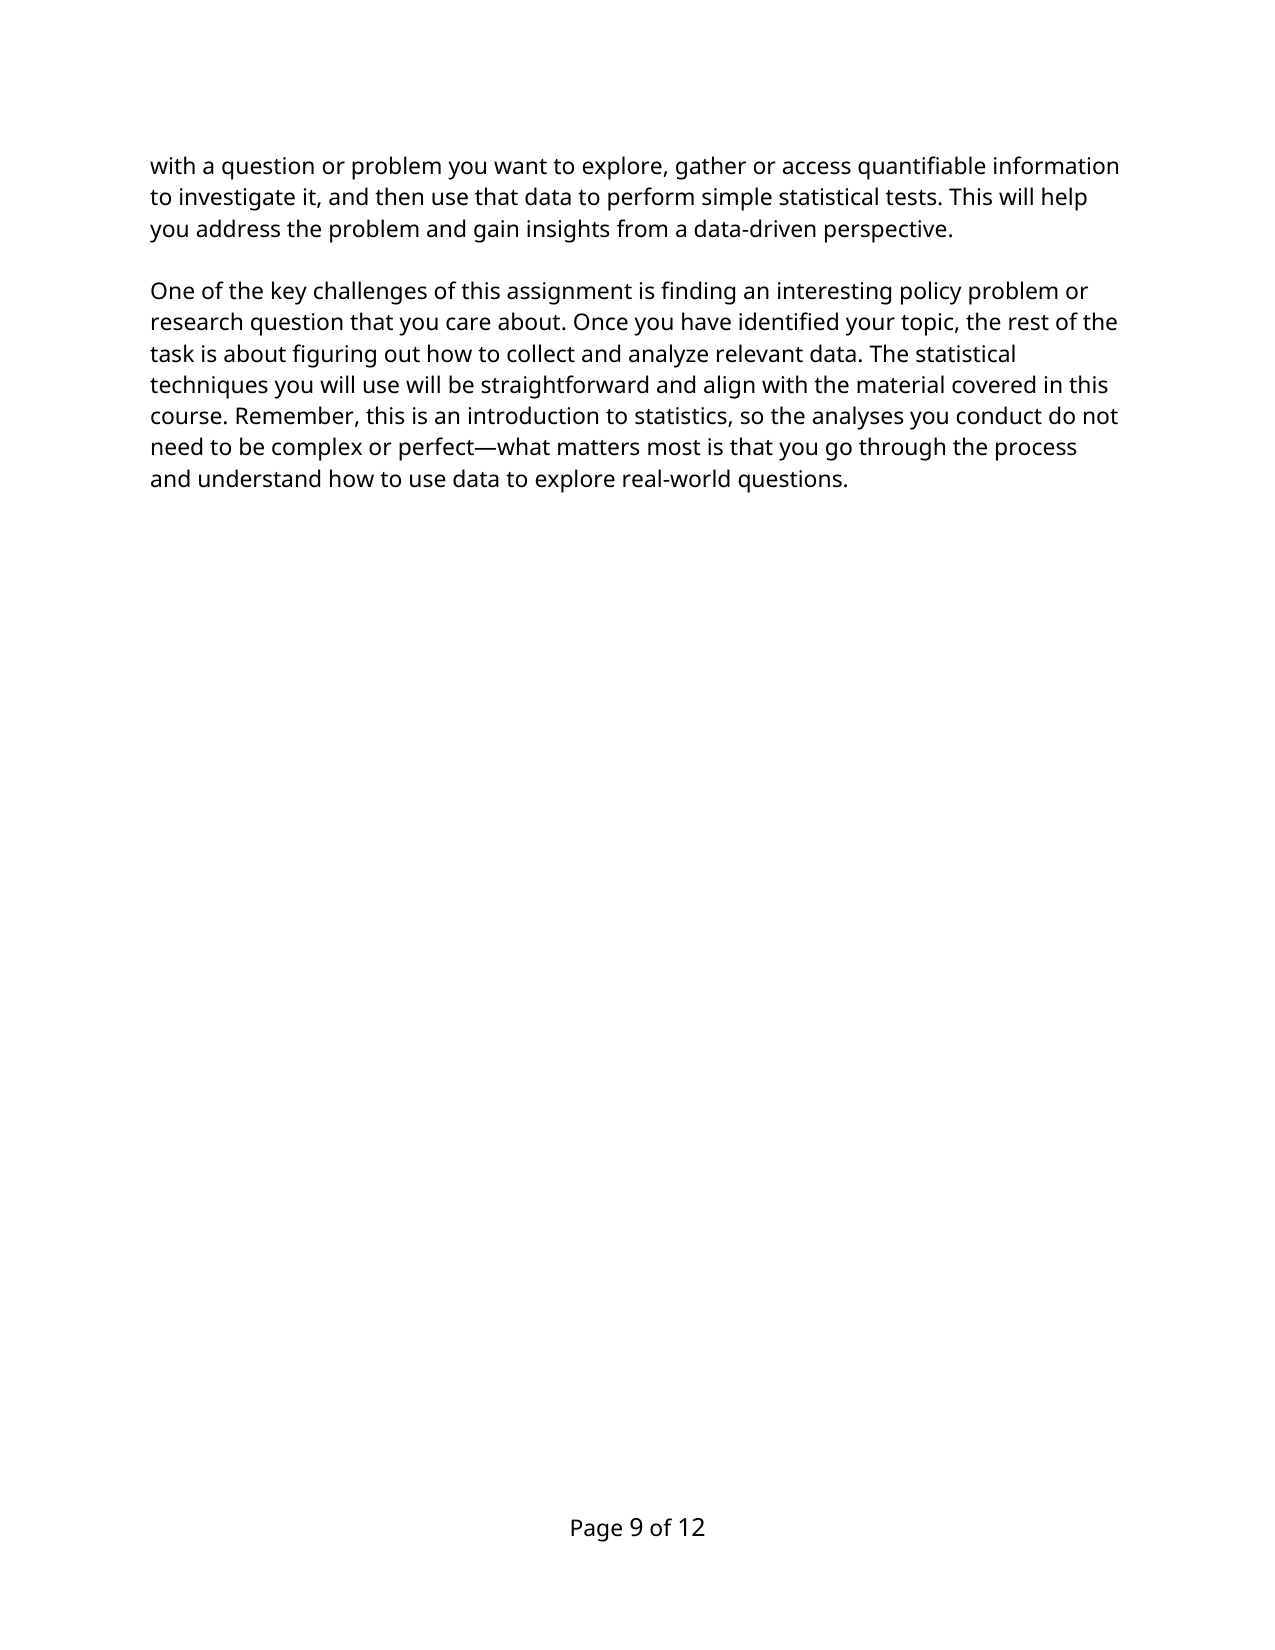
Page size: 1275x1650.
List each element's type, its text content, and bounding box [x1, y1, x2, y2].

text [150, 150, 1125, 244]
text One of the key challenges of this assignment is finding an interesting policy problem or research question that you care about. Once you have identified your topic, the rest of the task is about figuring out how to collect and analyze relevant data. The statistical techniques you will use will be straightforward and align with the material covered in this course. Remember, this is an introduction to statistics, so the analyses you conduct do not need to be complex or perfect—what matters most is that you go through the process and understand how to use data to explore real-world questions. [150, 275, 1125, 494]
